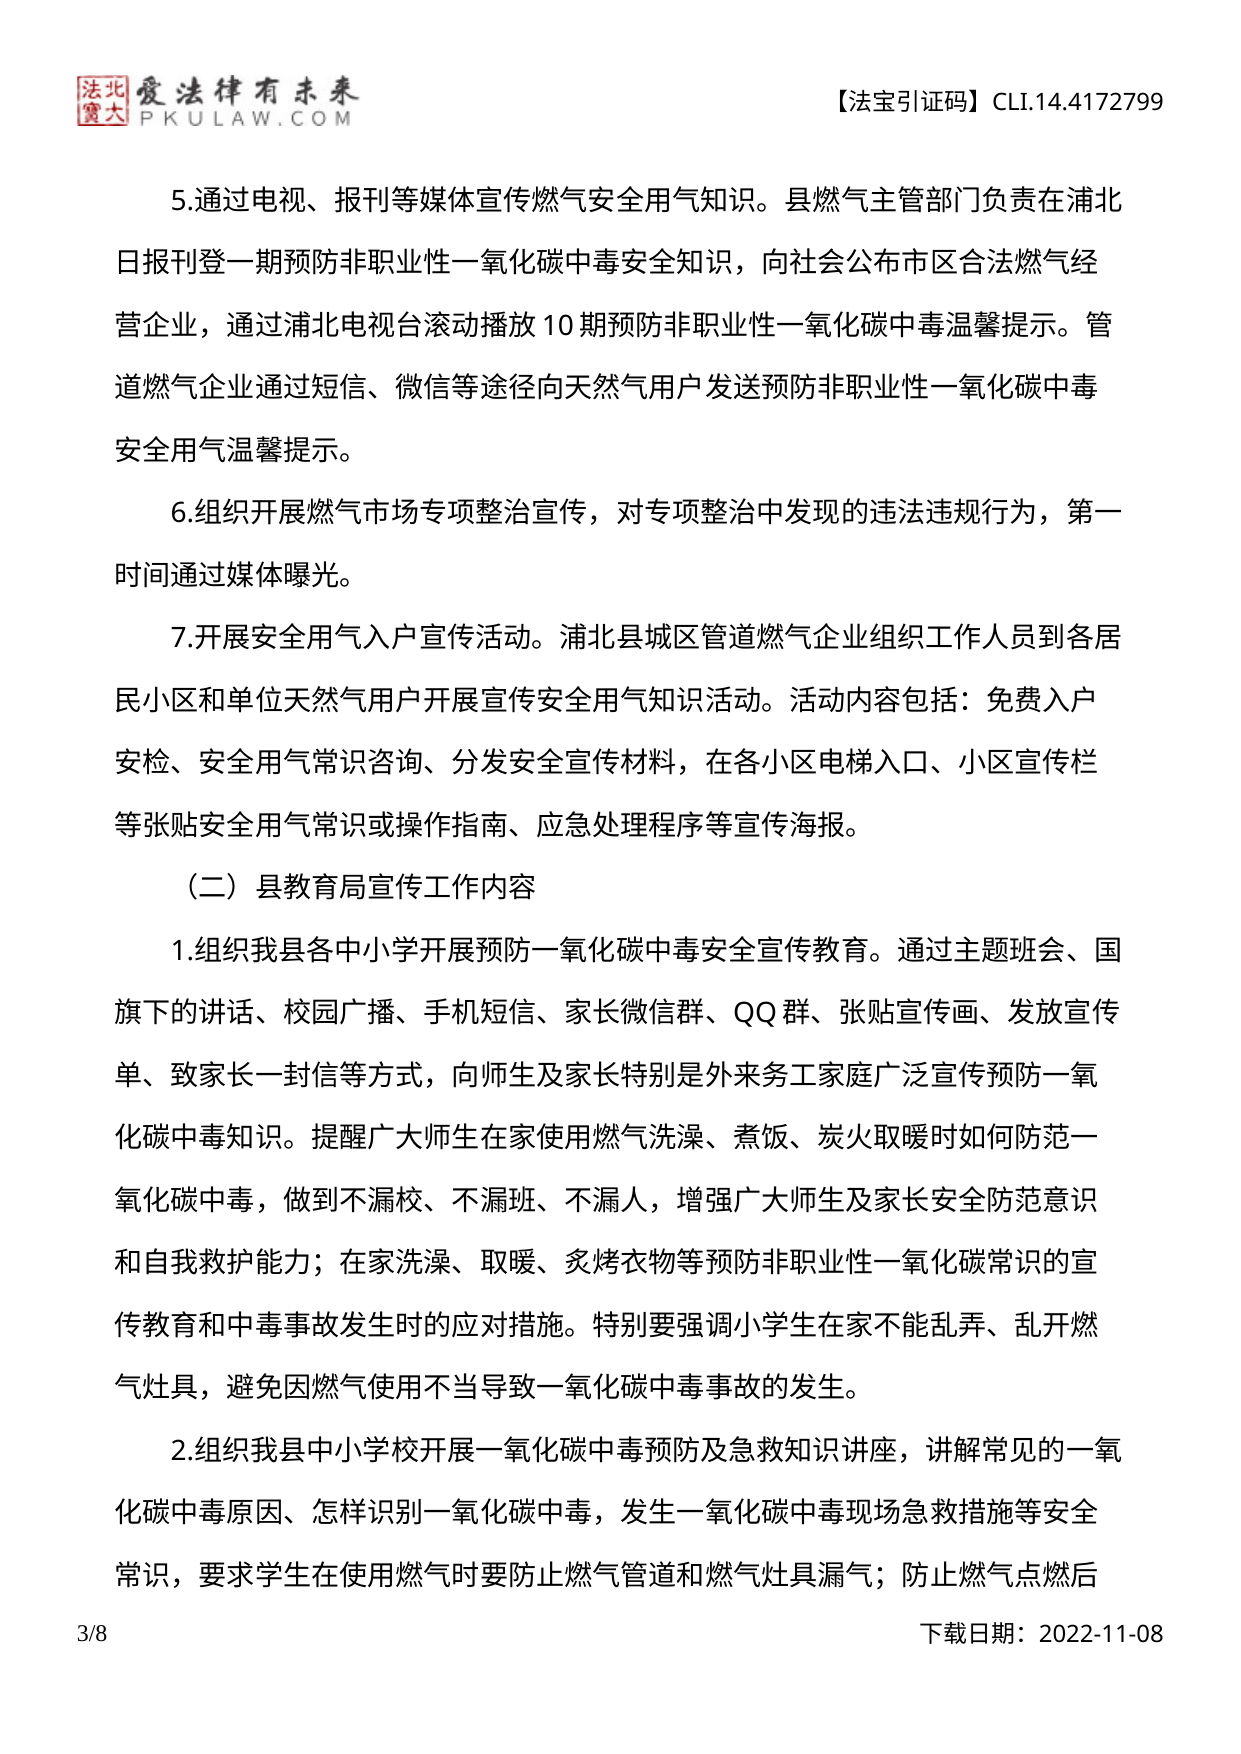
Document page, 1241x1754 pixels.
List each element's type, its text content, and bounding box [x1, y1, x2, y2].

text 5.通过电视、报刊等媒体宣传燃气安全用气知识。县燃气主管部门负责在浦北日报刊登一期预防非职业性一氧化碳中毒安全知识，向社会公布市区合法燃气经营企业，通过浦北电视台滚动播放10期预防非职业性一氧化碳中毒温馨提示。管道燃气企业通过短信、微信等途径向天然气用户发送预防非职业性一氧化碳中毒安全用气温馨提示。 [114, 156, 1126, 468]
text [114, 1406, 1126, 1593]
text 1.组织我县各中小学开展预防一氧化碳中毒安全宣传教育。通过主题班会、国旗下的讲话、校园广播、手机短信、家长微信群、QQ群、张贴宣传画、发放宣传单、致家长一封信等方式，向师生及家长特别是外来务工家庭广泛宣传预防一氧化碳中毒知识。提醒广大师生在家使用燃气洗澡、煮饭、炭火取暖时如何防范一氧化碳中毒，做到不漏校、不漏班、不漏人，增强广大师生及家长安全防范意识和自我救护能力；在家洗澡、取暖、炙烤衣物等预防非职业性一氧化碳常识的宣传教育和中毒事故发生时的应对措施。特别要强调小学生在家不能乱弄、乱开燃气灶具，避免因燃气使用不当导致一氧化碳中毒事故的发生。 [114, 906, 1126, 1406]
text （二）县教育局宣传工作内容 [114, 843, 1126, 906]
text 7.开展安全用气入户宣传活动。浦北县城区管道燃气企业组织工作人员到各居民小区和单位天然气用户开展宣传安全用气知识活动。活动内容包括：免费入户安检、安全用气常识咨询、分发安全宣传材料，在各小区电梯入口、小区宣传栏等张贴安全用气常识或操作指南、应急处理程序等宣传海报。 [114, 593, 1126, 843]
text 6.组织开展燃气市场专项整治宣传，对专项整治中发现的违法违规行为，第一时间通过媒体曝光。 [114, 468, 1126, 593]
picture [76, 75, 361, 126]
